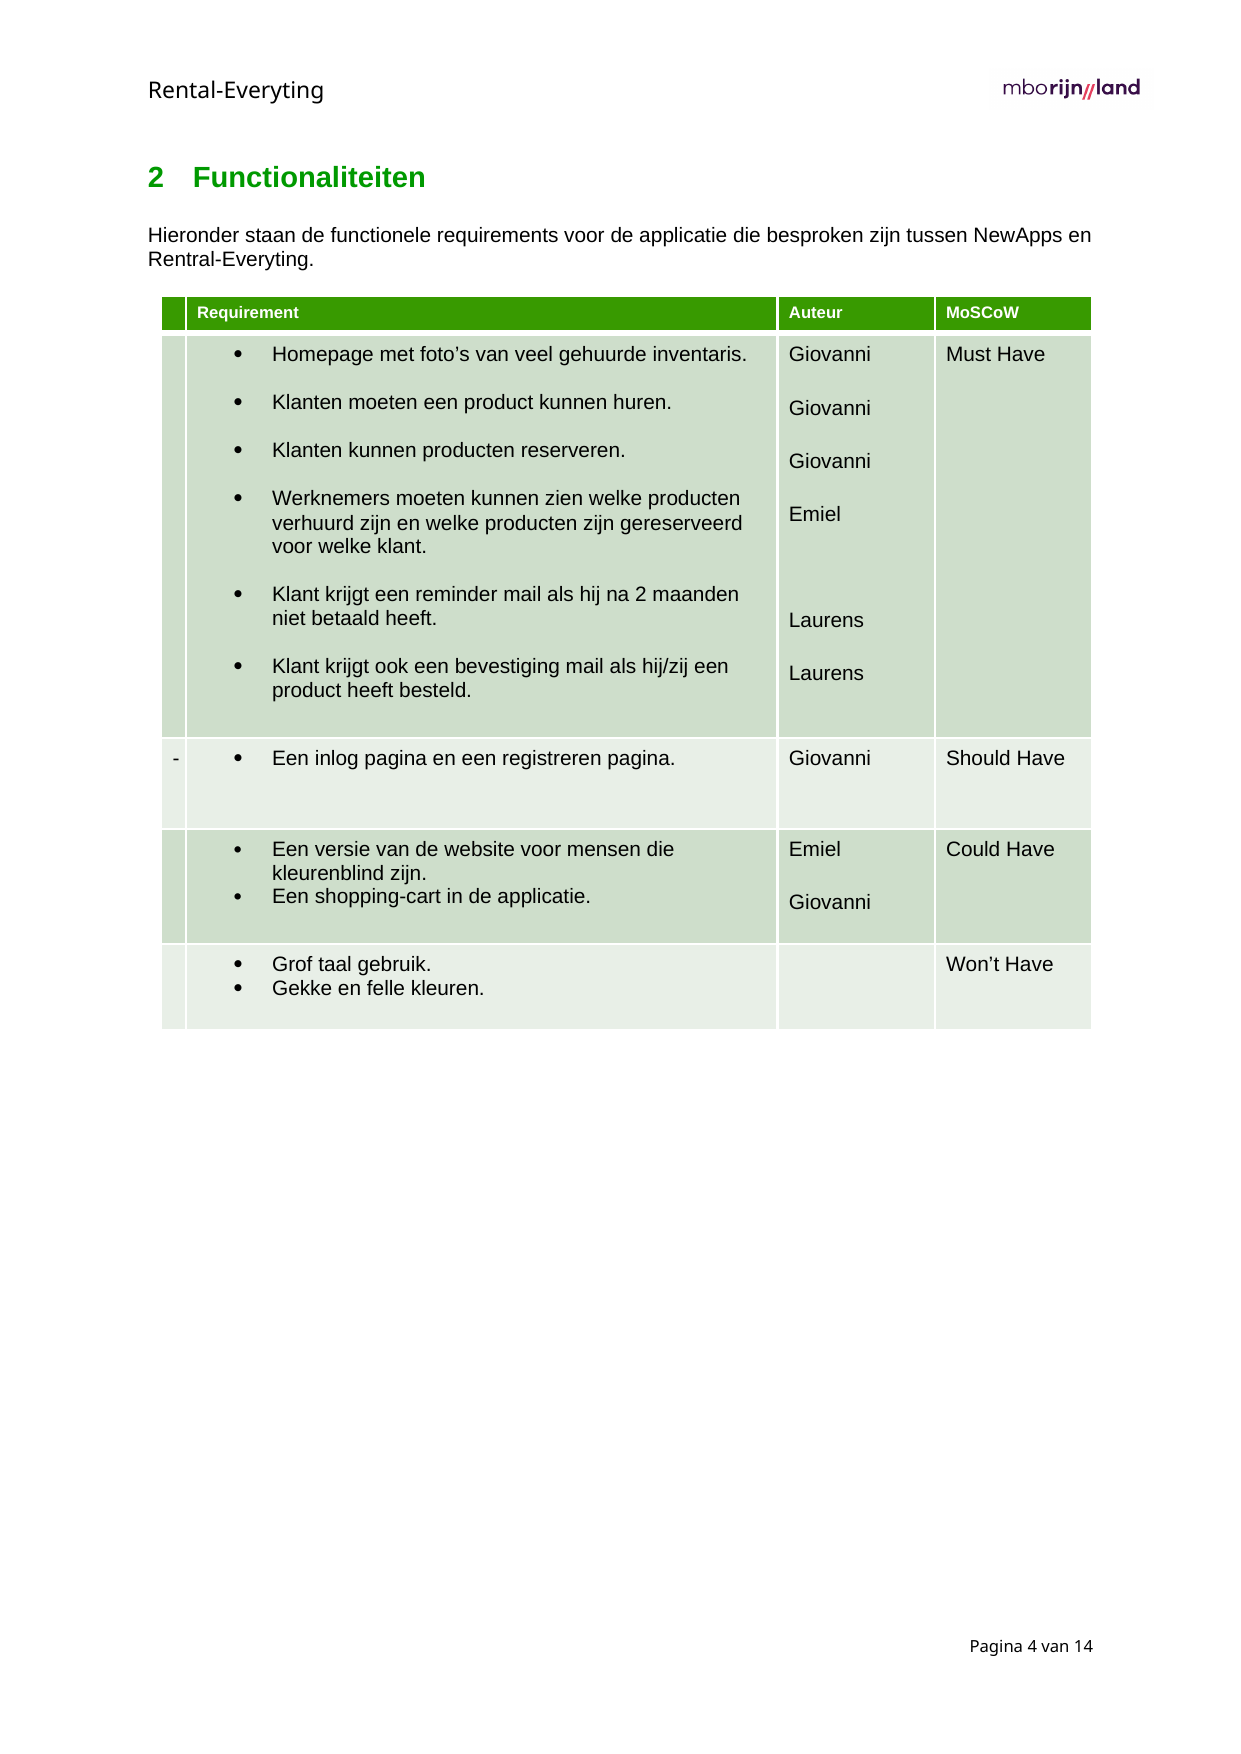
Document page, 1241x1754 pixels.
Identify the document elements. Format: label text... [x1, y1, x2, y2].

table_cell Grof taal gebruik. Gekke en felle kleuren. [187, 945, 776, 1029]
table_cell [162, 336, 185, 737]
picture [988, 68, 1155, 110]
table_cell [779, 945, 934, 1029]
table_header Auteur [779, 297, 934, 330]
table_cell Won’t Have [936, 945, 1091, 1029]
table_cell Giovanni Giovanni Giovanni Emiel Laurens Laurens [779, 336, 934, 737]
table_cell [162, 945, 185, 1029]
table_header [162, 297, 185, 330]
table_header MoSCoW [936, 297, 1091, 330]
table_cell Homepage met foto’s van veel gehuurde inventaris. Klanten moeten een product kunnen huren. Klanten kunnen producten reserveren. Werknemers moeten kunnen zien welke producten verhuurd zijn en welke producten zijn gereserveerd voor welke klant. Klant krijgt een reminder mail als hij na 2 maanden niet betaald heeft. Klant krijgt ook een bevestiging mail als hij/zij een product heeft besteld. [187, 336, 776, 737]
subtitle Functionaliteiten [148, 160, 1093, 194]
table_cell Een inlog pagina en een registreren pagina. [187, 739, 776, 828]
table_cell Could Have [936, 830, 1091, 943]
table_cell Must Have [936, 336, 1091, 737]
table_cell [162, 830, 185, 943]
table_cell Een versie van de website voor mensen die kleurenblind zijn. Een shopping-cart in de applicatie. [187, 830, 776, 943]
table_cell [162, 739, 185, 828]
text Hieronder staan de functionele requirements voor de applicatie die besproken zijn tussen NewApps en Rentral-Everyting. [148, 223, 1093, 271]
table_cell Giovanni [779, 739, 934, 828]
table_header Requirement [187, 297, 776, 330]
table_cell Emiel Giovanni [779, 830, 934, 943]
table_cell Should Have [936, 739, 1091, 828]
